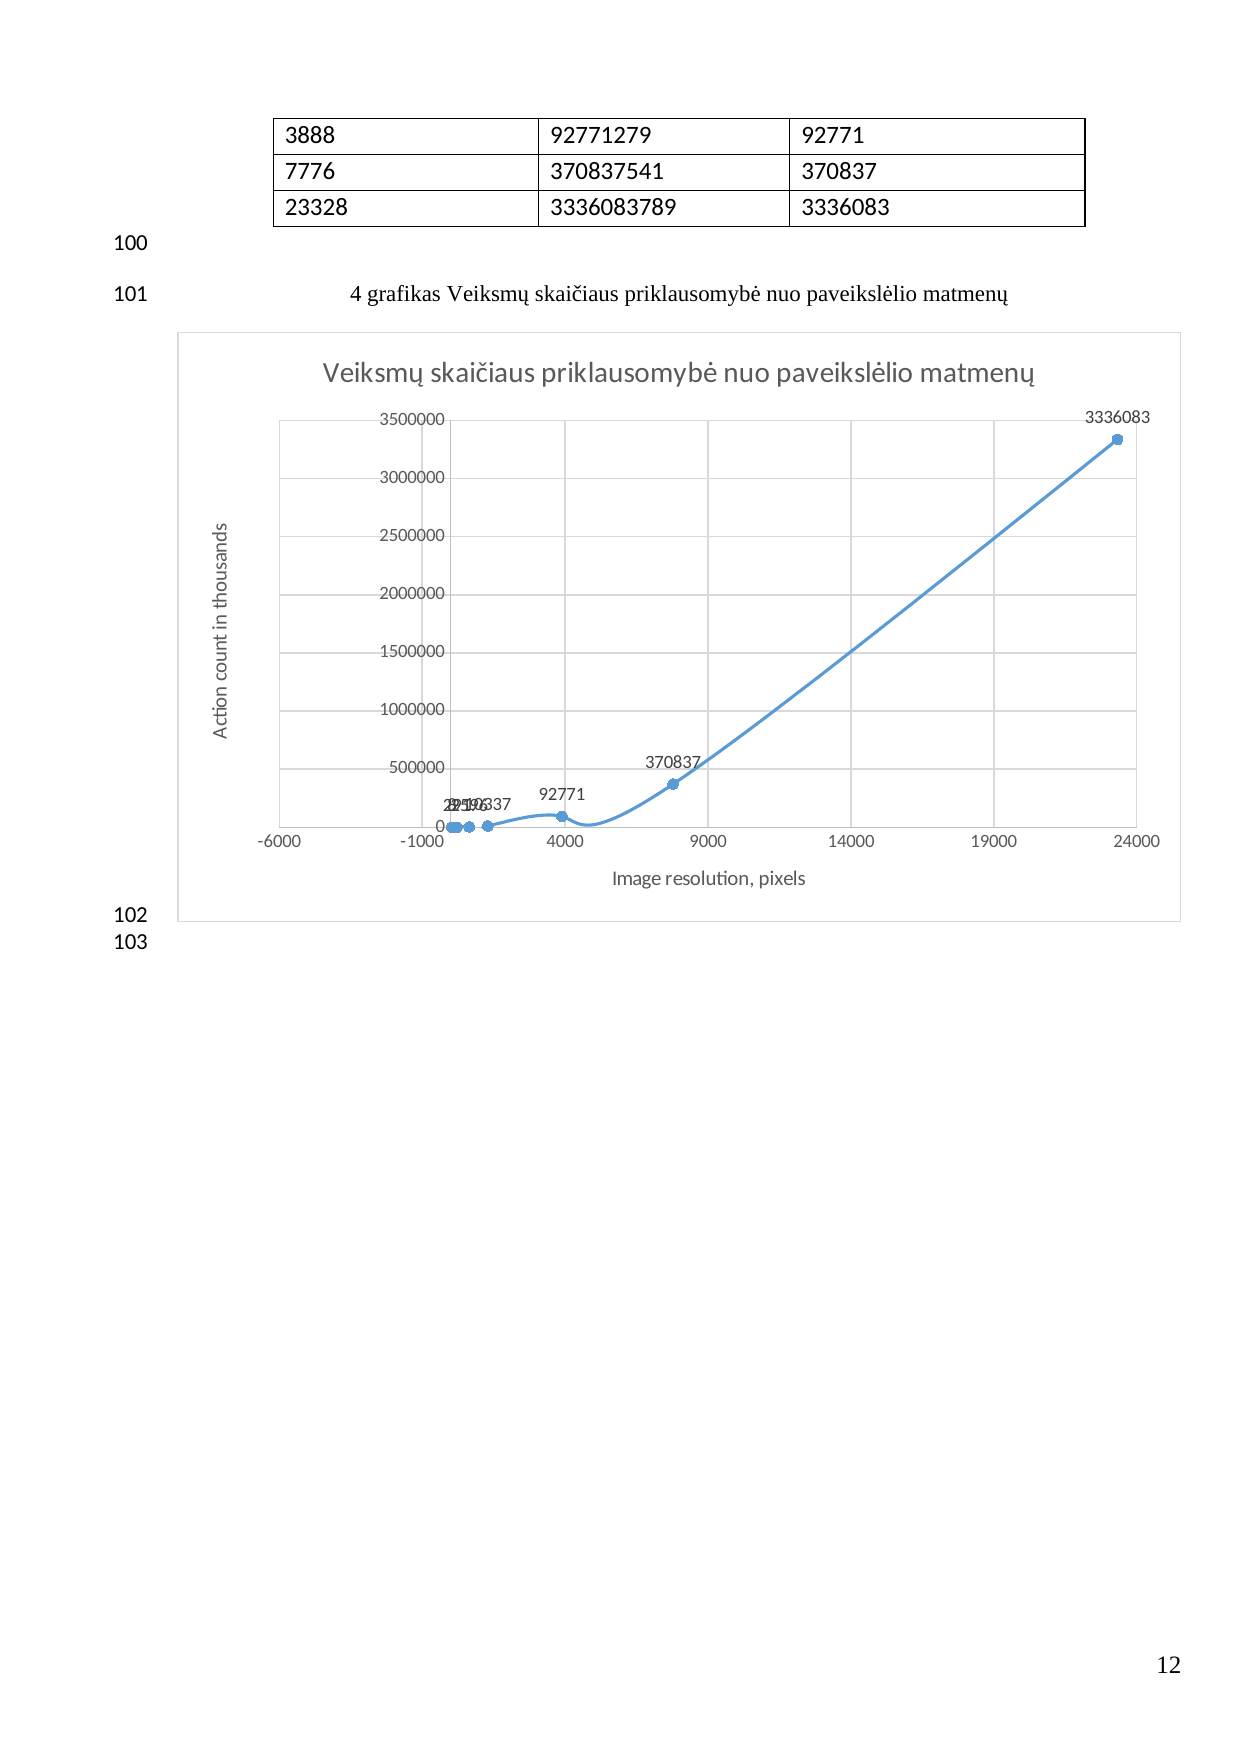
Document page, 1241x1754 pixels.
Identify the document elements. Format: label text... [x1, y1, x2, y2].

table_cell 3336083789 [539, 191, 789, 226]
text 4 grafikas Veiksmų skaičiaus priklausomybė nuo paveikslėlio matmenų [177, 281, 1181, 307]
table_cell 370837 [790, 155, 1084, 190]
table_cell 3888 [274, 119, 538, 154]
table_cell 370837541 [539, 155, 789, 190]
table_cell 92771 [790, 119, 1084, 154]
table_cell 92771279 [539, 119, 789, 154]
table_cell 23328 [274, 191, 538, 226]
table_cell 3336083 [790, 191, 1084, 226]
table_cell 7776 [274, 155, 538, 190]
